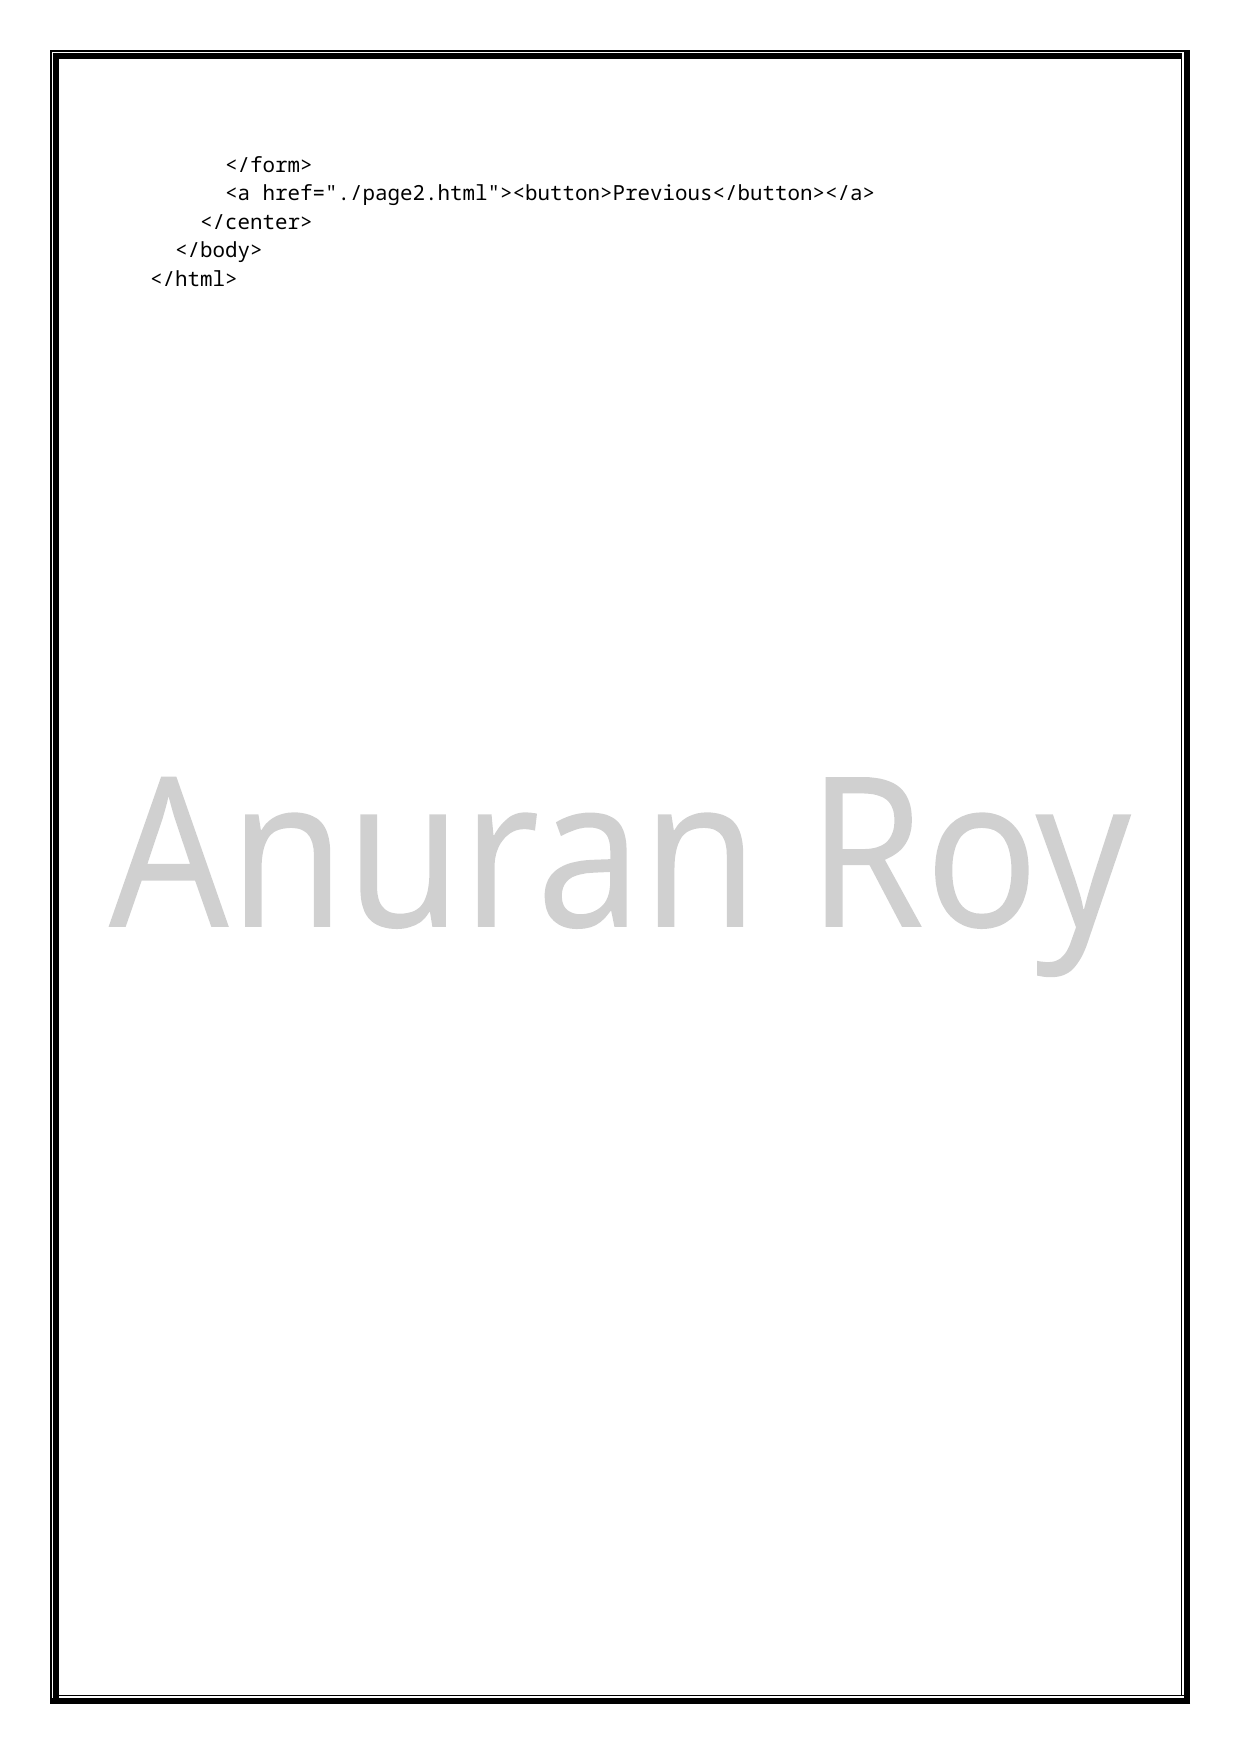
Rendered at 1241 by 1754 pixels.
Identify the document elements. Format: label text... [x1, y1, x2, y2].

text <a href="./page2.html"><button>Previous</button></a> [150, 178, 1090, 207]
text </form> [150, 150, 1090, 178]
text </html> [150, 264, 1090, 292]
text </body> [150, 235, 1090, 264]
text </center> [150, 207, 1090, 235]
